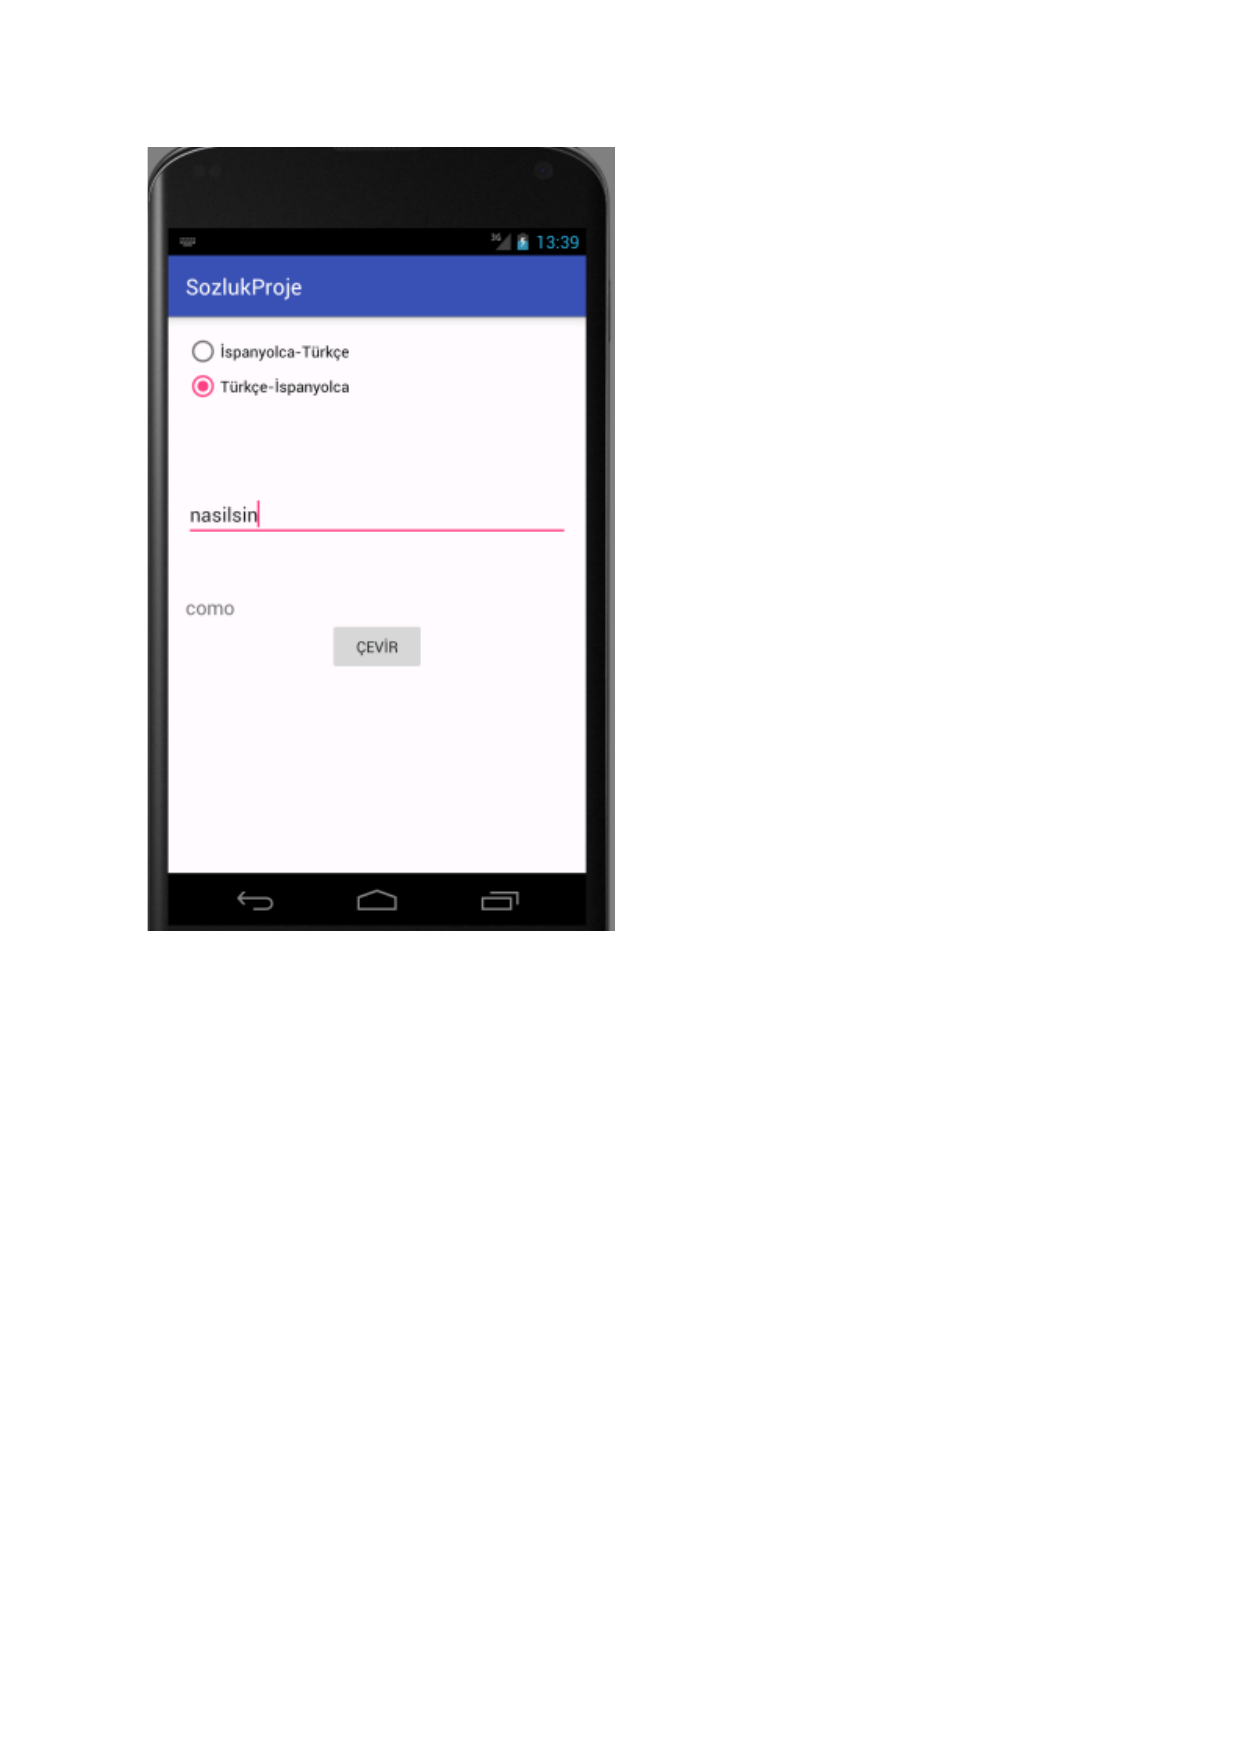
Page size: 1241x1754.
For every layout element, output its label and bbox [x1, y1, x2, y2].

picture [147, 147, 615, 931]
